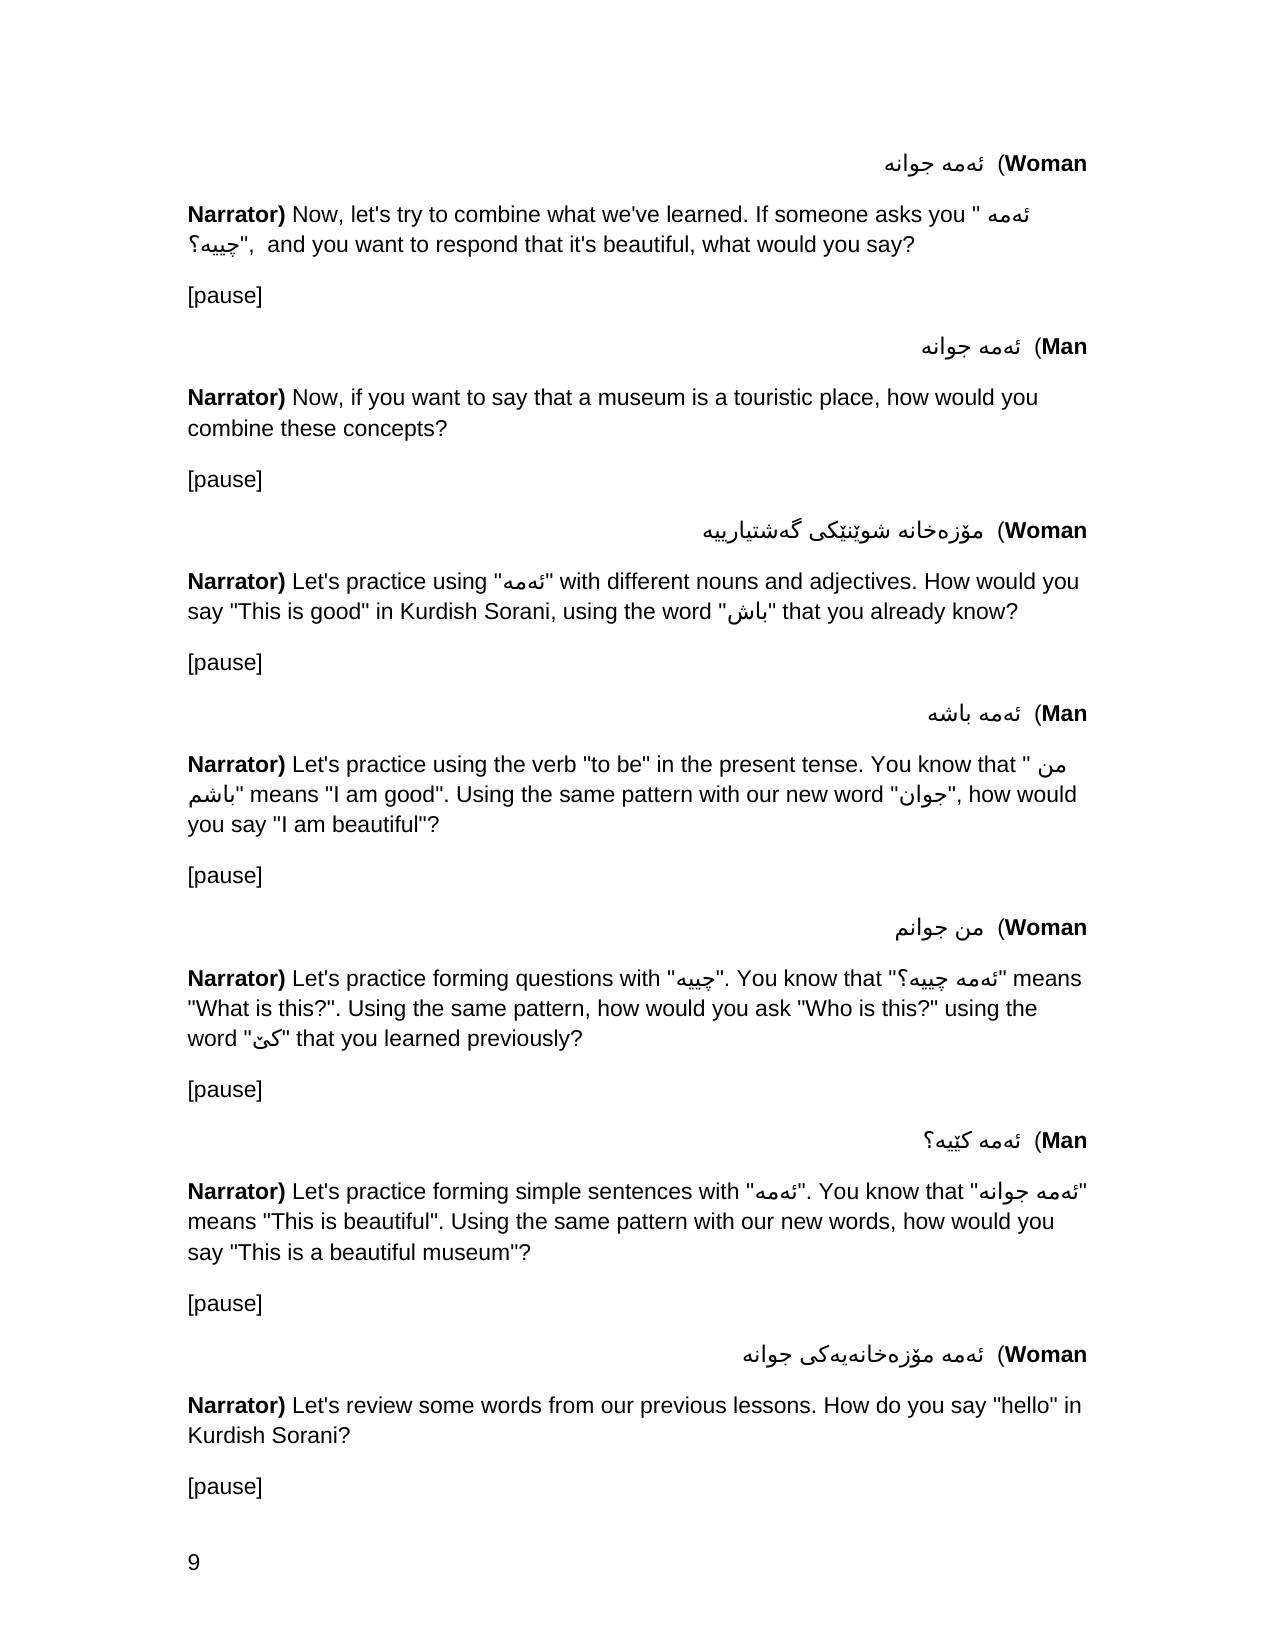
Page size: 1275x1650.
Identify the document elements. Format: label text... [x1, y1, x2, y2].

text [pause] [187, 466, 1087, 492]
text [pause] [187, 282, 1087, 309]
text [pause] [187, 862, 1087, 889]
text Narrator) Let's practice using the verb "to be" in the present tense. You know that "من باشم" means "I am good". Using the same pattern with our new word "جوان", how would you say "I am beautiful"? [187, 751, 1087, 838]
text Narrator) Now, if you want to say that a museum is a touristic place, how would you combine these concepts? [187, 384, 1087, 441]
text Man) ئەمە باشە [187, 700, 1087, 726]
text [pause] [187, 649, 1087, 675]
text [pause] [187, 1473, 1087, 1499]
text Narrator) Let's practice using "ئەمە" with different nouns and adjectives. How would you say "This is good" in Kurdish Sorani, using the word "باش" that you already know? [187, 568, 1087, 624]
text Narrator) Let's practice forming simple sentences with "ئەمە". You know that "ئەمە جوانە" means "This is beautiful". Using the same pattern with our new words, how would you say "This is a beautiful museum"? [187, 1178, 1087, 1265]
text [pause] [187, 1076, 1087, 1102]
text Narrator) Let's practice forming questions with "چییە". You know that "ئەمە چییە؟" means "What is this?". Using the same pattern, how would you ask "Who is this?" using the word "کێ" that you learned previously? [187, 964, 1087, 1051]
text Narrator) Let's review some words from our previous lessons. How do you say "hello" in Kurdish Sorani? [187, 1392, 1087, 1448]
text Man) ئەمە کێیە؟ [187, 1127, 1087, 1153]
text Woman) ئەمە جوانە [187, 150, 1087, 176]
text [pause] [187, 1289, 1087, 1316]
text Woman) من جوانم [187, 913, 1087, 940]
text Woman) مۆزەخانە شوێنێکی گەشتیارییە [187, 517, 1087, 543]
text Narrator) Now, let's try to combine what we've learned. If someone asks you "ئەمە چییە؟", and you want to respond that it's beautiful, what would you say? [187, 201, 1087, 258]
text Woman) ئەمە مۆزەخانەیەکی جوانە [187, 1341, 1087, 1367]
text Man) ئەمە جوانە [187, 333, 1087, 360]
